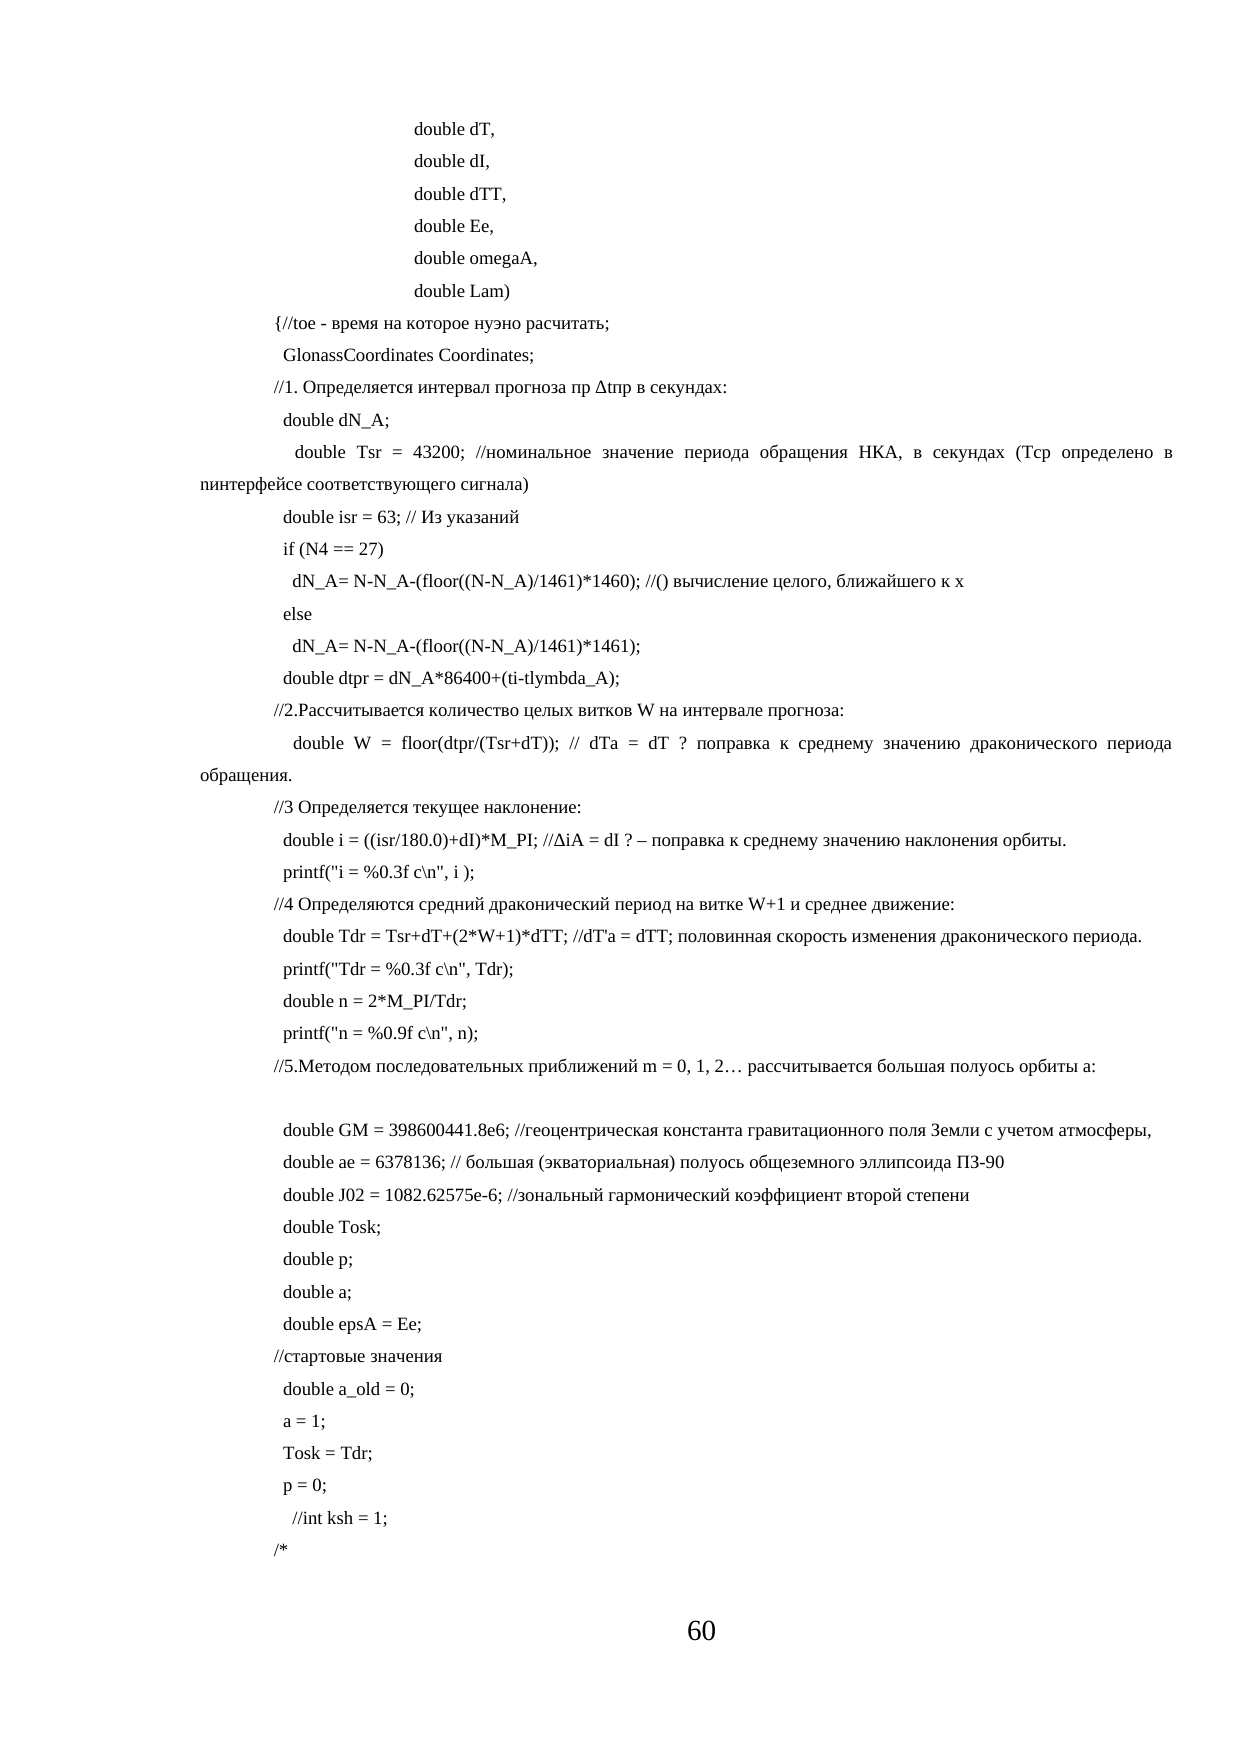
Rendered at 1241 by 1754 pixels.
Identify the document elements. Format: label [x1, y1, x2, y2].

table_header [189, 118, 1185, 1603]
